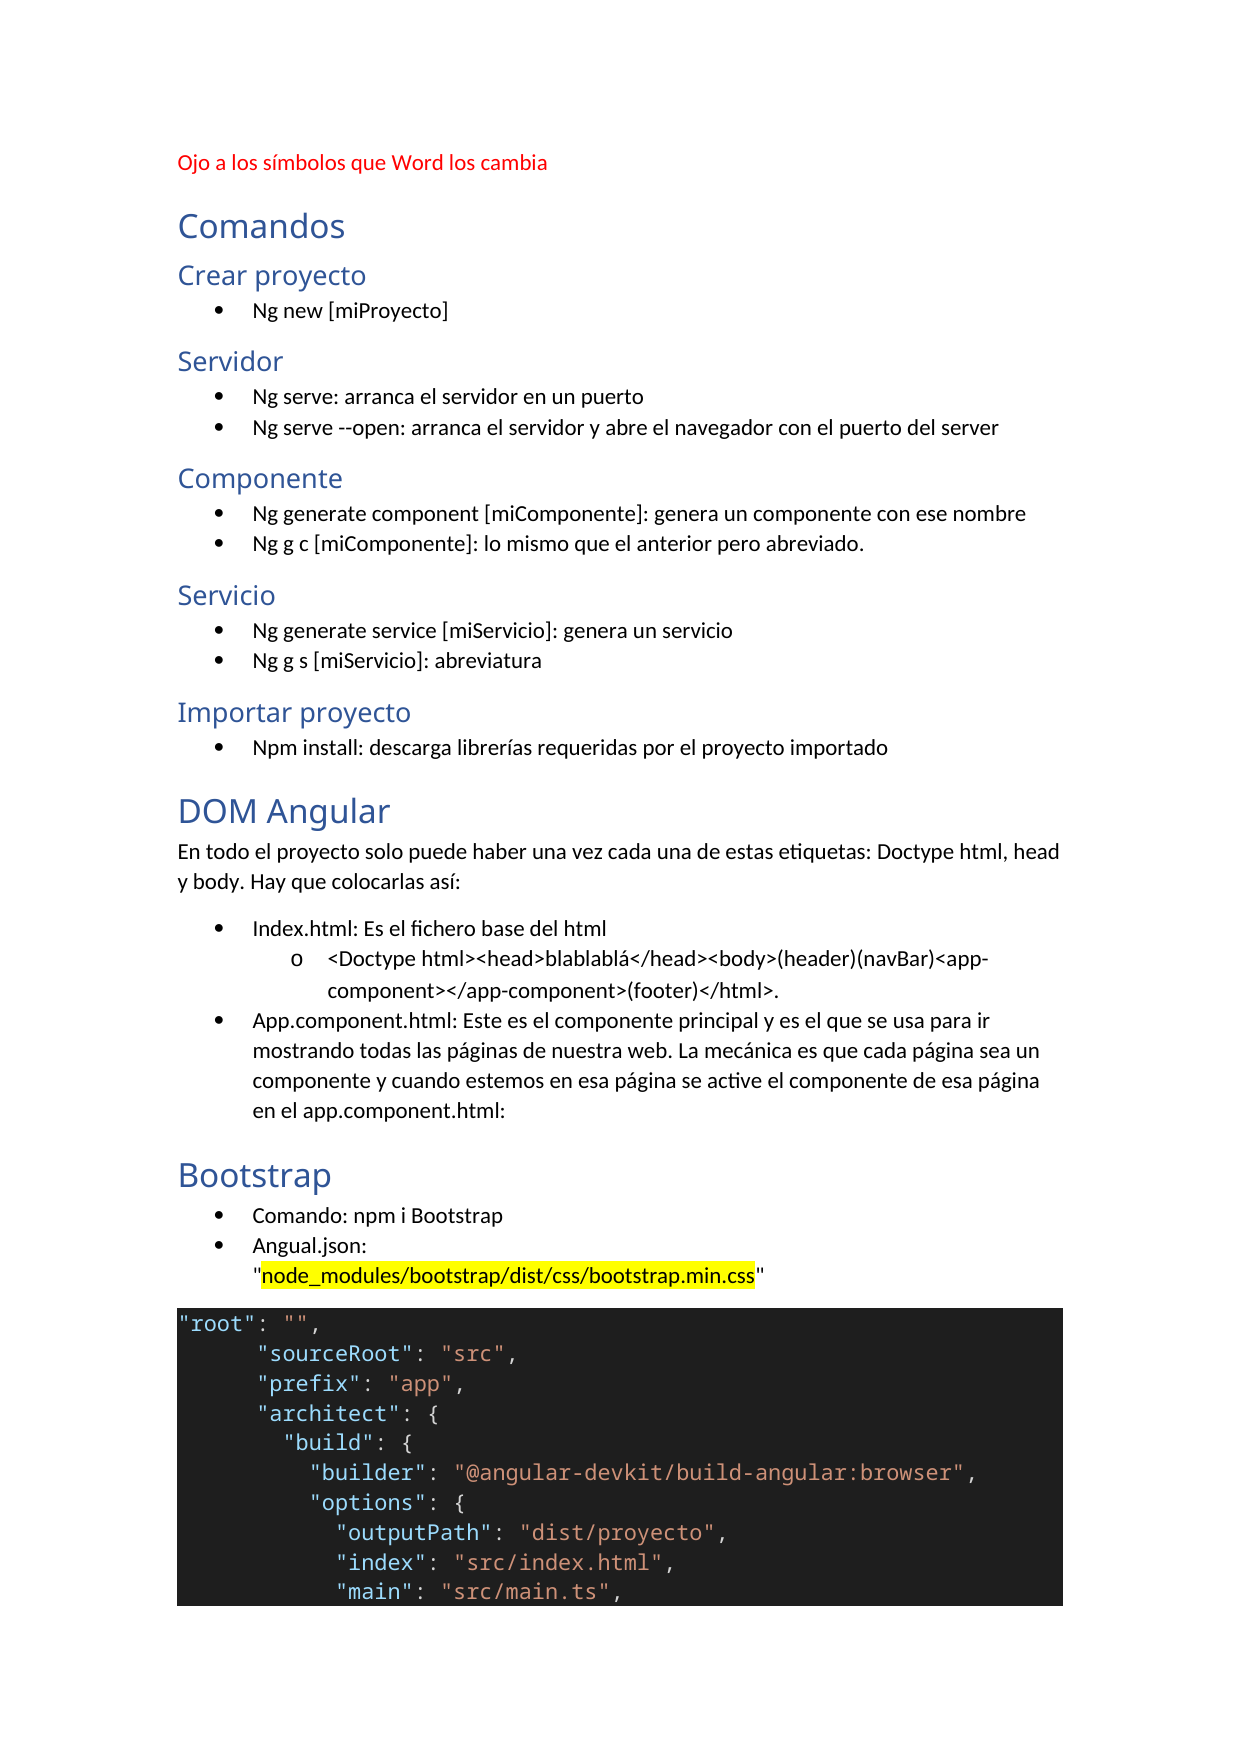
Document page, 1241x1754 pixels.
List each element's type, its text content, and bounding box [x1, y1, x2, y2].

subtitle Bootstrap [177, 1152, 1063, 1197]
text En todo el proyecto solo puede haber una vez cada una de estas etiquetas: Doctype html, head y body. Hay que colocarlas así: [177, 837, 1063, 895]
list Ng generate component [miComponente]: genera un componente con ese nombre [215, 499, 1063, 527]
text "architect": { [177, 1397, 1063, 1427]
list <Doctype html><head>blablablá</head><body>(header)(navBar)<app-component></app-component>(footer)</html>. [290, 944, 1063, 1004]
text Ojo a los símbolos que Word los cambia [177, 148, 1063, 176]
text "builder": "@angular-devkit/build-angular:browser", [177, 1457, 1063, 1487]
subtitle Crear proyecto [177, 256, 1063, 293]
text "outputPath": "dist/proyecto", [177, 1517, 1063, 1546]
text "build": { [177, 1427, 1063, 1457]
subtitle DOM Angular [177, 788, 1063, 834]
text "root": "", [177, 1308, 1063, 1338]
list Index.html: Es el fichero base del html [215, 914, 1063, 942]
subtitle Servicio [177, 576, 1063, 613]
list App.component.html: Este es el componente principal y es el que se usa para ir mostrando todas las páginas de nuestra web. La mecánica es que cada página sea un componente y cuando estemos en esa página se active el componente de esa página en el app.component.html: [215, 1006, 1063, 1125]
list Ng g c [miComponente]: lo mismo que el anterior pero abreviado. [215, 529, 1063, 557]
subtitle Servidor [177, 343, 1063, 379]
list Ng generate service [miServicio]: genera un servicio [215, 616, 1063, 644]
text "prefix": "app", [177, 1368, 1063, 1397]
list "node_modules/bootstrap/dist/css/bootstrap.min.css" [755, 1261, 1063, 1289]
subtitle Componente [177, 459, 1063, 496]
subtitle Importar proyecto [177, 693, 1063, 730]
list Comando: npm i Bootstrap [215, 1201, 1063, 1229]
list Ng serve: arranca el servidor en un puerto [215, 382, 1063, 410]
text "index": "src/index.html", [177, 1546, 1063, 1576]
subtitle Comandos [177, 203, 1063, 248]
text "sourceRoot": "src", [177, 1338, 1063, 1368]
text "main": "src/main.ts", [177, 1576, 1063, 1606]
text "options": { [177, 1487, 1063, 1517]
list Npm install: descarga librerías requeridas por el proyecto importado [215, 733, 1063, 761]
list Angual.json: [215, 1231, 1063, 1259]
list Ng serve --open: arranca el servidor y abre el navegador con el puerto del server [215, 413, 1063, 441]
list Ng new [miProyecto] [215, 296, 1063, 324]
list Ng g s [miServicio]: abreviatura [215, 646, 1063, 674]
